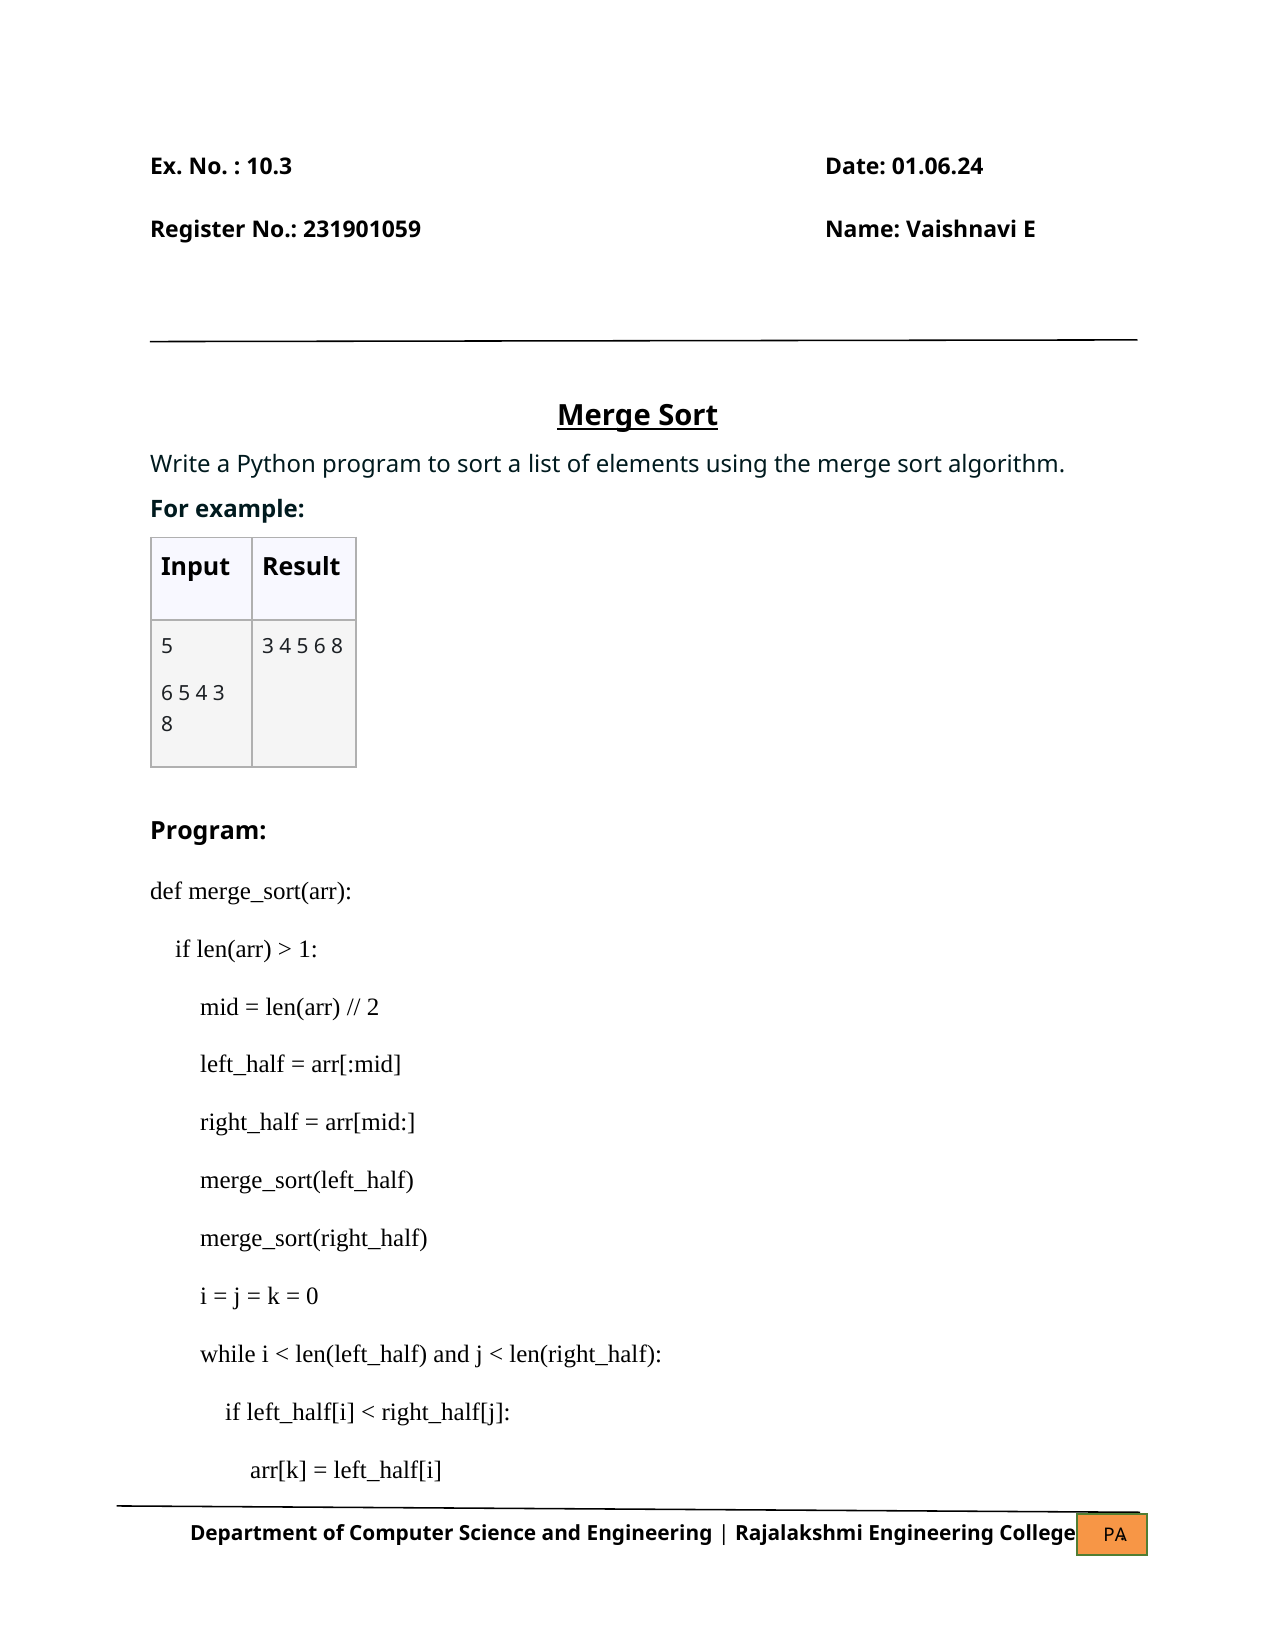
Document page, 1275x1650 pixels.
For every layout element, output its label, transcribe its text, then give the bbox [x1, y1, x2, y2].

text left_half = arr[:mid] [150, 1049, 1125, 1078]
text if left_half[i] < right_half[j]: [150, 1397, 1125, 1426]
table_cell 5 6 5 4 3 8 [152, 621, 251, 766]
text right_half = arr[mid:] [150, 1107, 1125, 1136]
text merge_sort(left_half) [150, 1165, 1125, 1194]
text def merge_sort(arr): [150, 876, 1125, 904]
text i = j = k = 0 [150, 1281, 1125, 1310]
text Ex. No. : 10.3 Date: 01.06.24 [150, 150, 1125, 181]
text Register No.: 231901059 Name: Vaishnavi E [150, 213, 1125, 244]
table_header Result [253, 538, 355, 619]
text Write a Python program to sort a list of elements using the merge sort algorithm. [150, 446, 1125, 479]
table_cell 3 4 5 6 8 [253, 621, 355, 766]
text Merge Sort [150, 394, 1125, 434]
text if len(arr) > 1: [150, 934, 1125, 962]
text Program: [150, 813, 1125, 847]
table_header Input [152, 538, 251, 619]
text mid = len(arr) // 2 [150, 992, 1125, 1020]
text arr[k] = left_half[i] [150, 1455, 1125, 1484]
text For example: [150, 491, 1125, 524]
text merge_sort(right_half) [150, 1223, 1125, 1252]
text while i < len(left_half) and j < len(right_half): [150, 1339, 1125, 1368]
